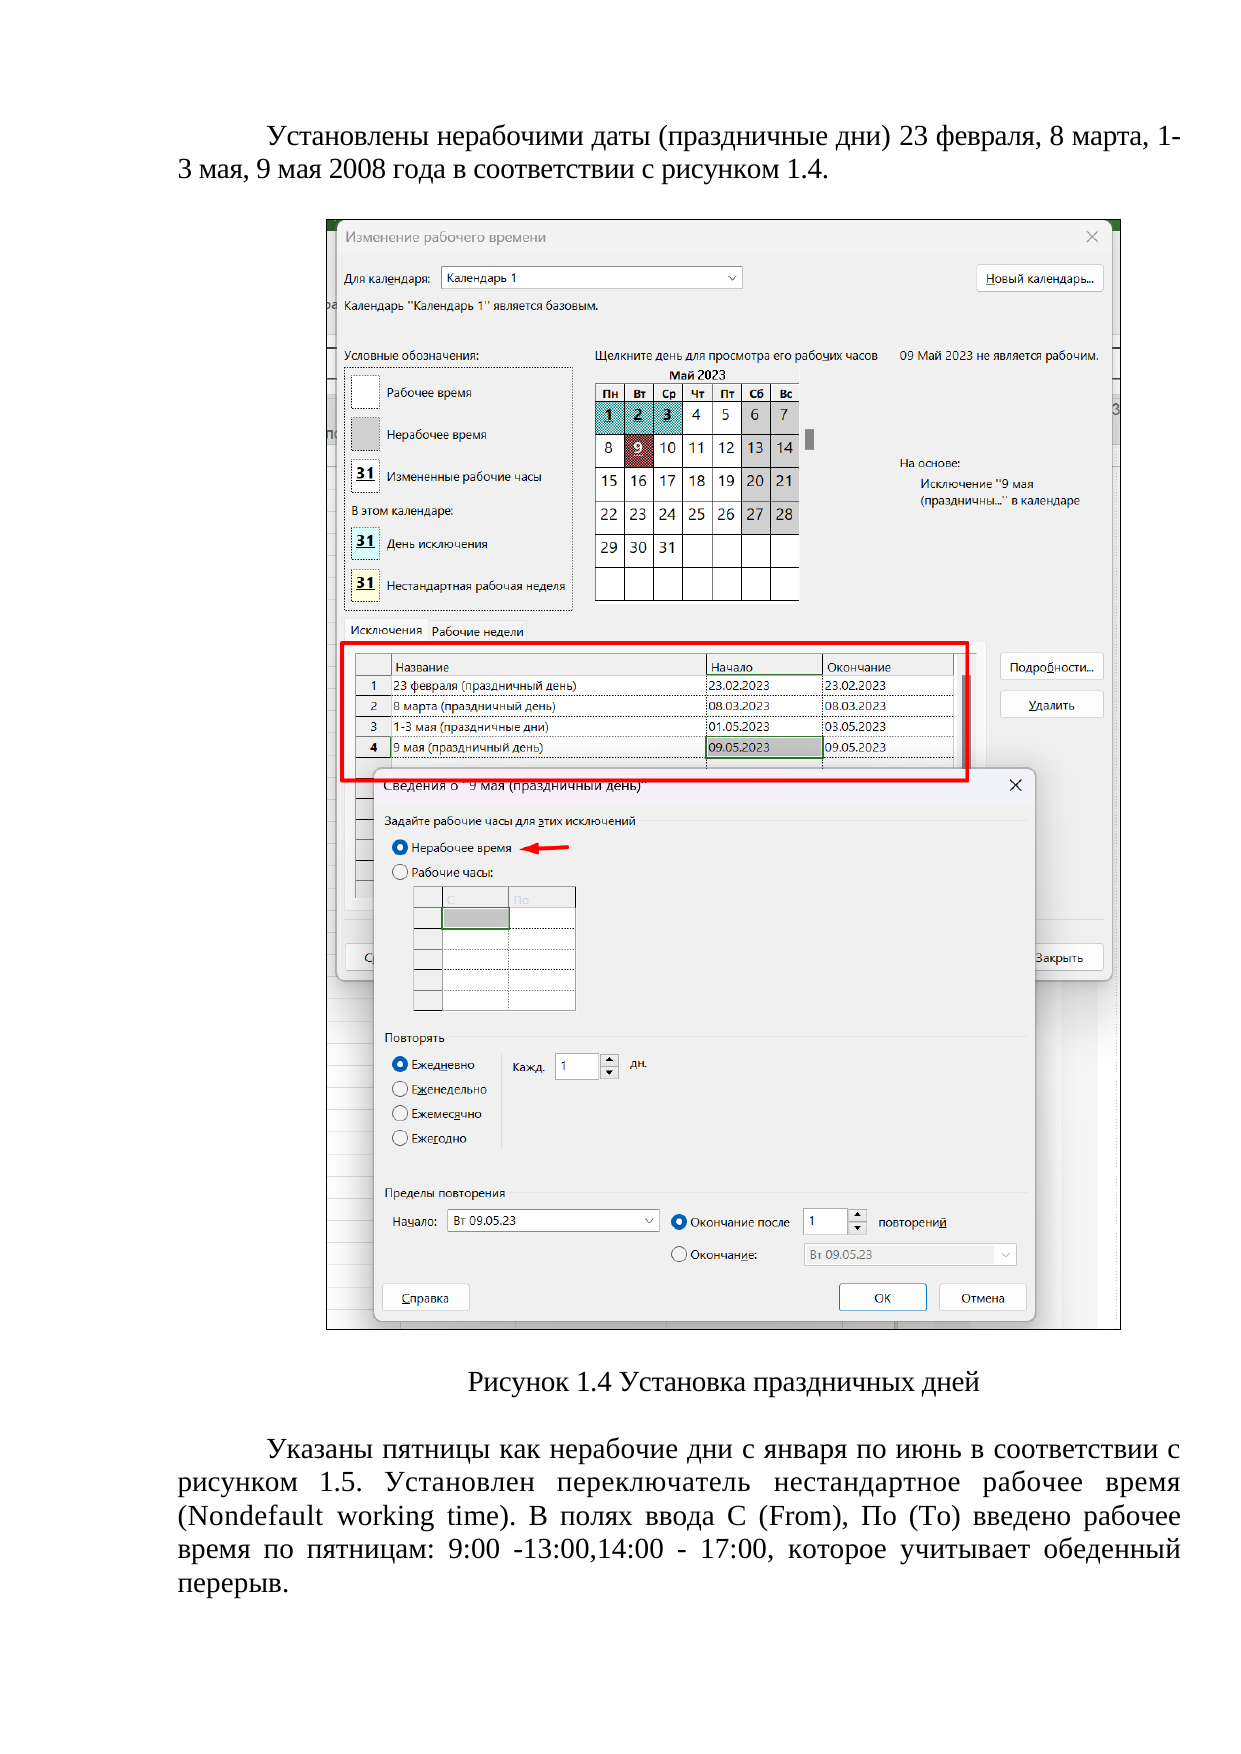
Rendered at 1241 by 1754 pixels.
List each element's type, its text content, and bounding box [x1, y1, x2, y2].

picture [327, 220, 1120, 1329]
text Установлены нерабочими даты (праздничные дни) 23 февраля, 8 марта, 1-3 мая, 9 мая 2008 года в соответствии с рисунком 1.4. [177, 118, 1181, 185]
text Указаны пятницы как нерабочие дни с января по июнь в соответствии с рисунком 1.5. Установлен переключатель нестандартное рабочее время (Nondefault working time). В полях ввода С (From), По (То) введено рабочее время по пятницам: 9:00 -13:00,14:00 - 17:00, которое учитывает обеденный перерыв. [177, 1431, 1181, 1599]
text Рисунок 1.4 Установка праздничных дней [266, 1364, 1181, 1397]
